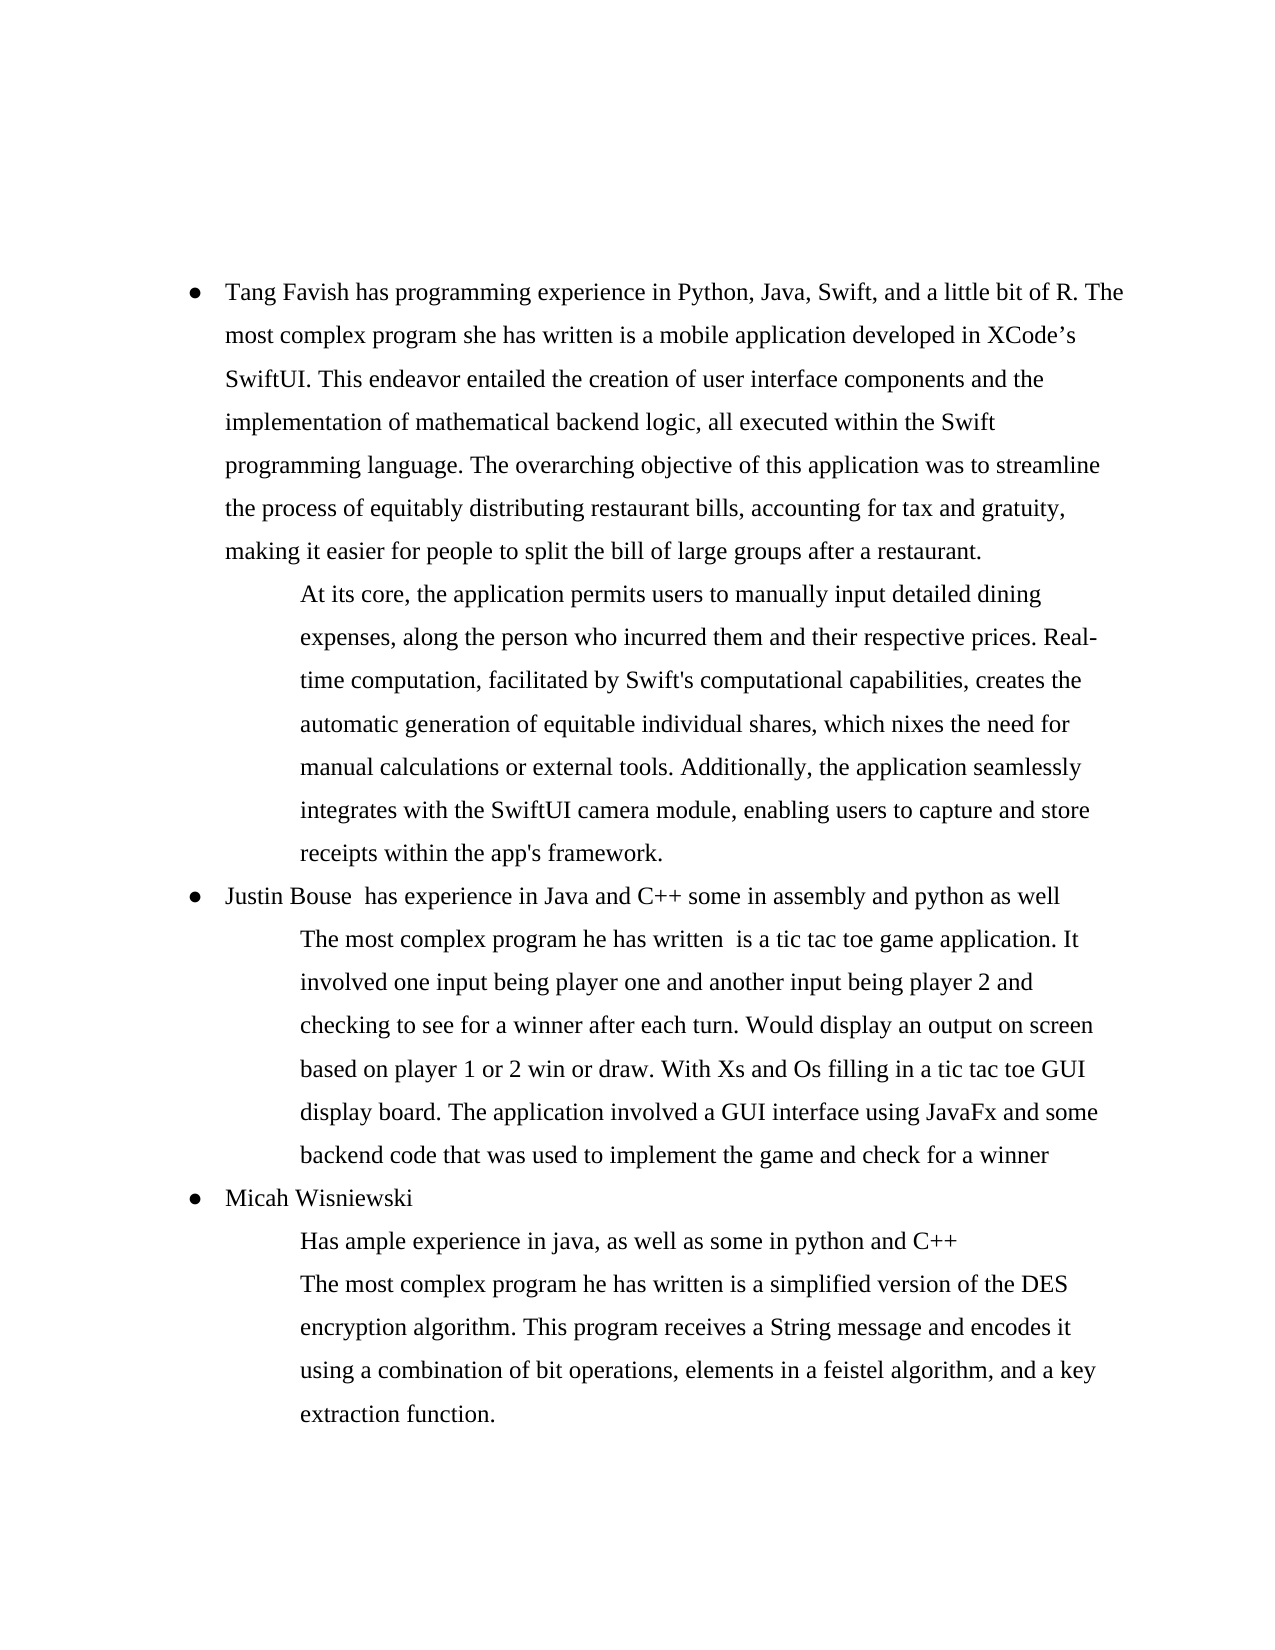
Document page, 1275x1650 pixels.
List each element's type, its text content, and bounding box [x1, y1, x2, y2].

text The most complex program he has written is a simplified version of the DES encryption algorithm. This program receives a String message and encodes it using a combination of bit operations, elements in a feistel algorithm, and a key extraction function. [300, 1269, 1125, 1427]
list Micah Wisniewski [187, 1183, 1125, 1212]
text At its core, the application permits users to manually input detailed dining expenses, along the person who incurred them and their respective prices. Real-time computation, facilitated by Swift's computational capabilities, creates the automatic generation of equitable individual shares, which nixes the need for manual calculations or external tools. Additionally, the application seamlessly integrates with the SwiftUI camera module, enabling users to capture and store receipts within the app's framework. [300, 579, 1125, 867]
list Justin Bouse has experience in Java and C++ some in assembly and python as well [187, 881, 1125, 910]
list Tang Favish has programming experience in Python, Java, Swift, and a little bit of R. The most complex program she has written is a mobile application developed in XCode’s SwiftUI. This endeavor entailed the creation of user interface components and the implementation of mathematical backend logic, all executed within the Swift programming language. The overarching objective of this application was to streamline the process of equitably distributing restaurant bills, accounting for tax and gratuity, making it easier for people to split the bill of large groups after a restaurant. [187, 277, 1125, 565]
text Has ample experience in java, as well as some in python and C++ [300, 1226, 1125, 1255]
text The most complex program he has written is a tic tac toe game application. It involved one input being player one and another input being player 2 and checking to see for a winner after each turn. Would display an output on screen based on player 1 or 2 win or draw. With Xs and Os filling in a tic tac toe GUI display board. The application involved a GUI interface using JavaFx and some backend code that was used to implement the game and check for a winner [300, 924, 1125, 1169]
